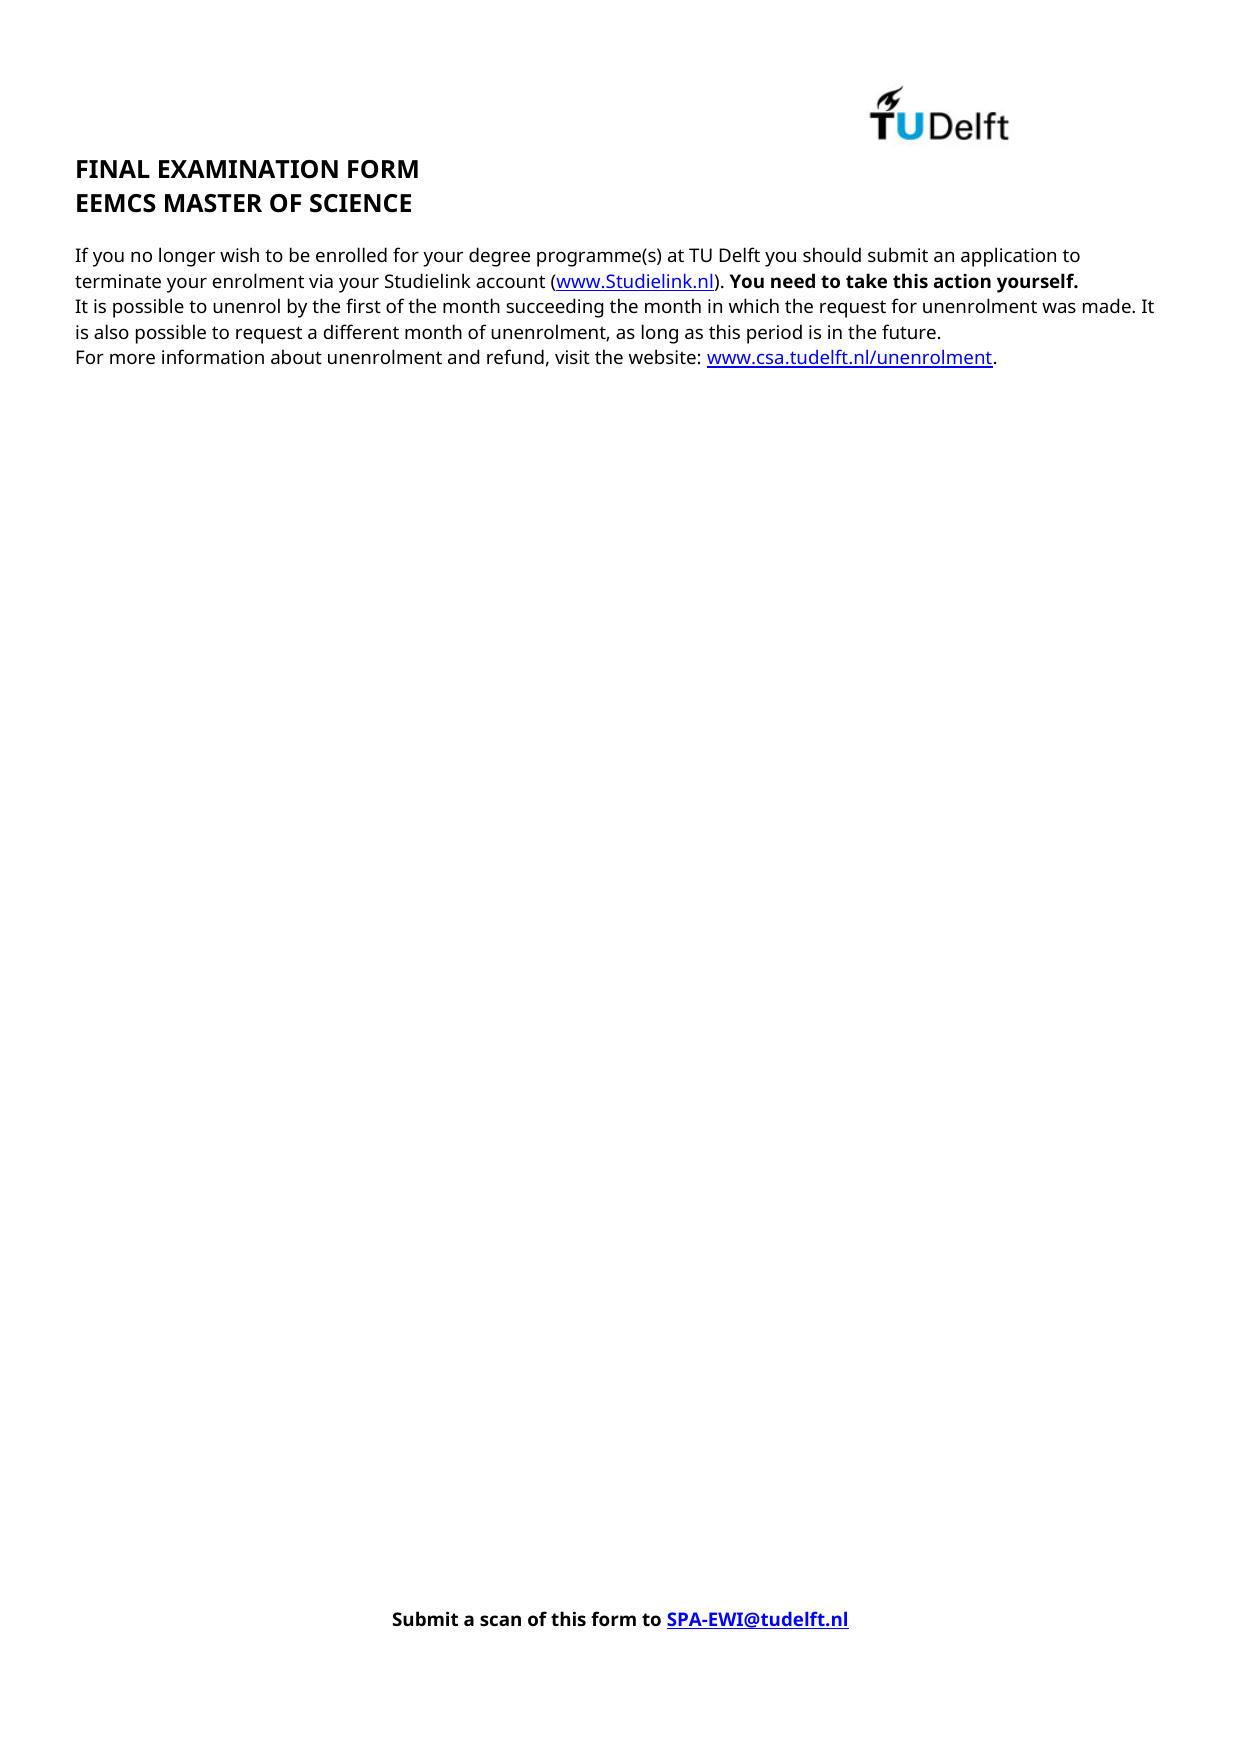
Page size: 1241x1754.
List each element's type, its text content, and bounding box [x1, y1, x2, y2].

text For more information about unenrolment and refund, visit the website: www.csa.tudelft.nl/unenrolment. [75, 345, 1165, 370]
text If you no longer wish to be enrolled for your degree programme(s) at TU Delft you should submit an application to terminate your enrolment via your Studielink account (www.Studielink.nl). You need to take this action yourself. [75, 243, 1165, 294]
picture [857, 73, 1030, 179]
text It is possible to unenrol by the first of the month succeeding the month in which the request for unenrolment was made. It is also possible to request a different month of unenrolment, as long as this period is in the future. [75, 294, 1165, 345]
